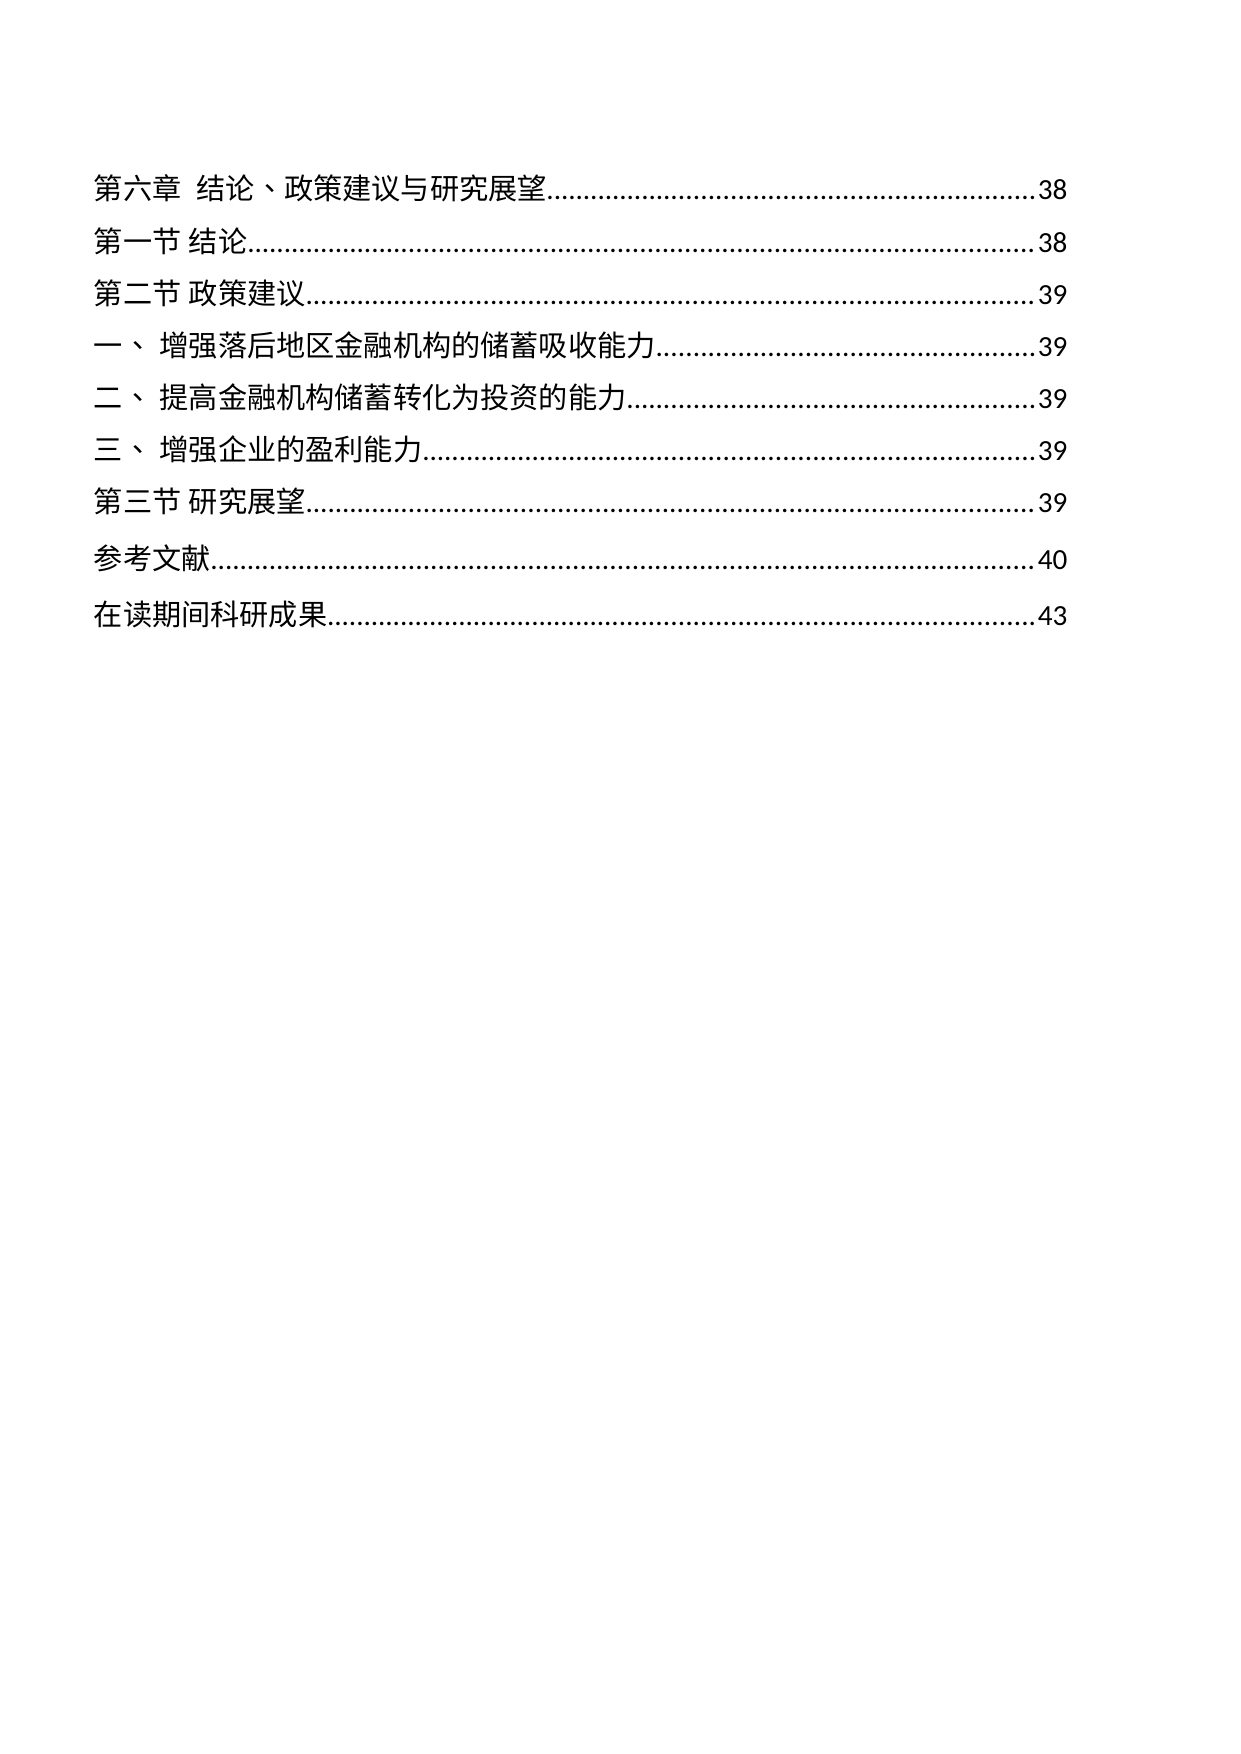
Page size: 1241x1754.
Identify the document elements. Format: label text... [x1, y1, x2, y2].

text 一、 增强落后地区金融机构的储蓄吸收能力 39 [94, 325, 1065, 365]
text 第二节 政策建议 39 [94, 273, 1065, 313]
text 参考文献 40 [94, 534, 1065, 578]
text 第一节 结论 38 [94, 221, 1065, 261]
text 第六章 结论、政策建议与研究展望 38 [94, 164, 1065, 208]
text 三、 增强企业的盈利能力 39 [94, 429, 1065, 469]
text 在读期间科研成果 43 [94, 590, 1065, 634]
text 第三节 研究展望 39 [94, 482, 1065, 521]
text 二、 提高金融机构储蓄转化为投资的能力 39 [94, 377, 1065, 417]
